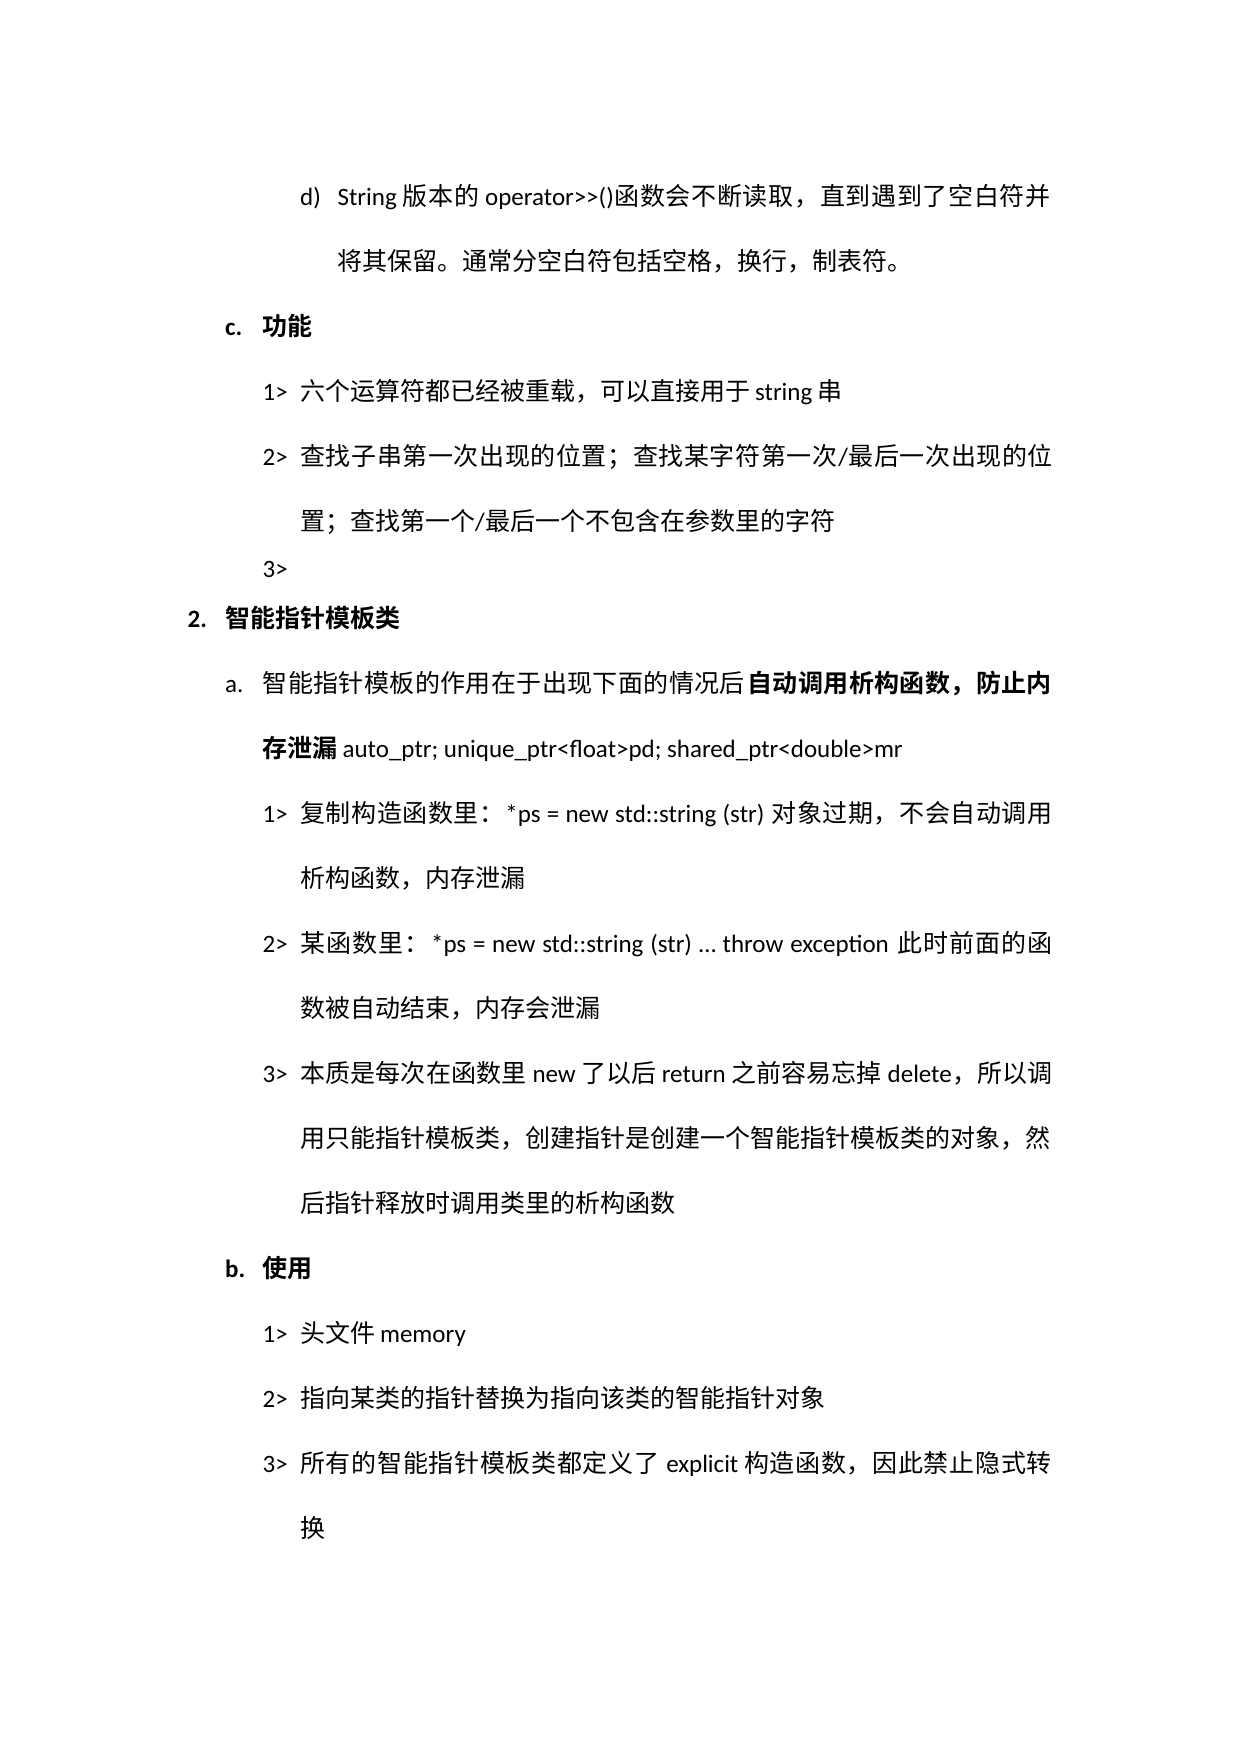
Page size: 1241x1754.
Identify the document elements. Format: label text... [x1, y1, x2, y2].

list 使用 [225, 1234, 1053, 1299]
list 某函数里：*ps = new std::string (str) … throw exception 此时前面的函数被自动结束，内存会泄漏 [262, 909, 1053, 1039]
list 所有的智能指针模板类都定义了explicit构造函数，因此禁止隐式转换 [262, 1429, 1053, 1559]
list 指向某类的指针替换为指向该类的智能指针对象 [262, 1364, 1053, 1429]
list String版本的operator>>()函数会不断读取，直到遇到了空白符并将其保留。通常分空白符包括空格，换行，制表符。 [300, 162, 1053, 292]
list 复制构造函数里：*ps = new std::string (str) 对象过期，不会自动调用析构函数，内存泄漏 [262, 779, 1053, 909]
list 智能指针模板类 [187, 584, 1053, 649]
list 智能指针模板的作用在于出现下面的情况后自动调用析构函数，防止内存泄漏auto_ptr; unique_ptr<float>pd; shared_ptr<double>mr [225, 649, 1053, 779]
list 六个运算符都已经被重载，可以直接用于string串 [262, 357, 1053, 422]
list 头文件memory [262, 1299, 1053, 1364]
list 本质是每次在函数里new了以后return之前容易忘掉delete，所以调用只能指针模板类，创建指针是创建一个智能指针模板类的对象，然后指针释放时调用类里的析构函数 [262, 1039, 1053, 1234]
list 功能 [225, 292, 1053, 357]
list 查找子串第一次出现的位置；查找某字符第一次/最后一次出现的位置；查找第一个/最后一个不包含在参数里的字符 [262, 422, 1053, 552]
